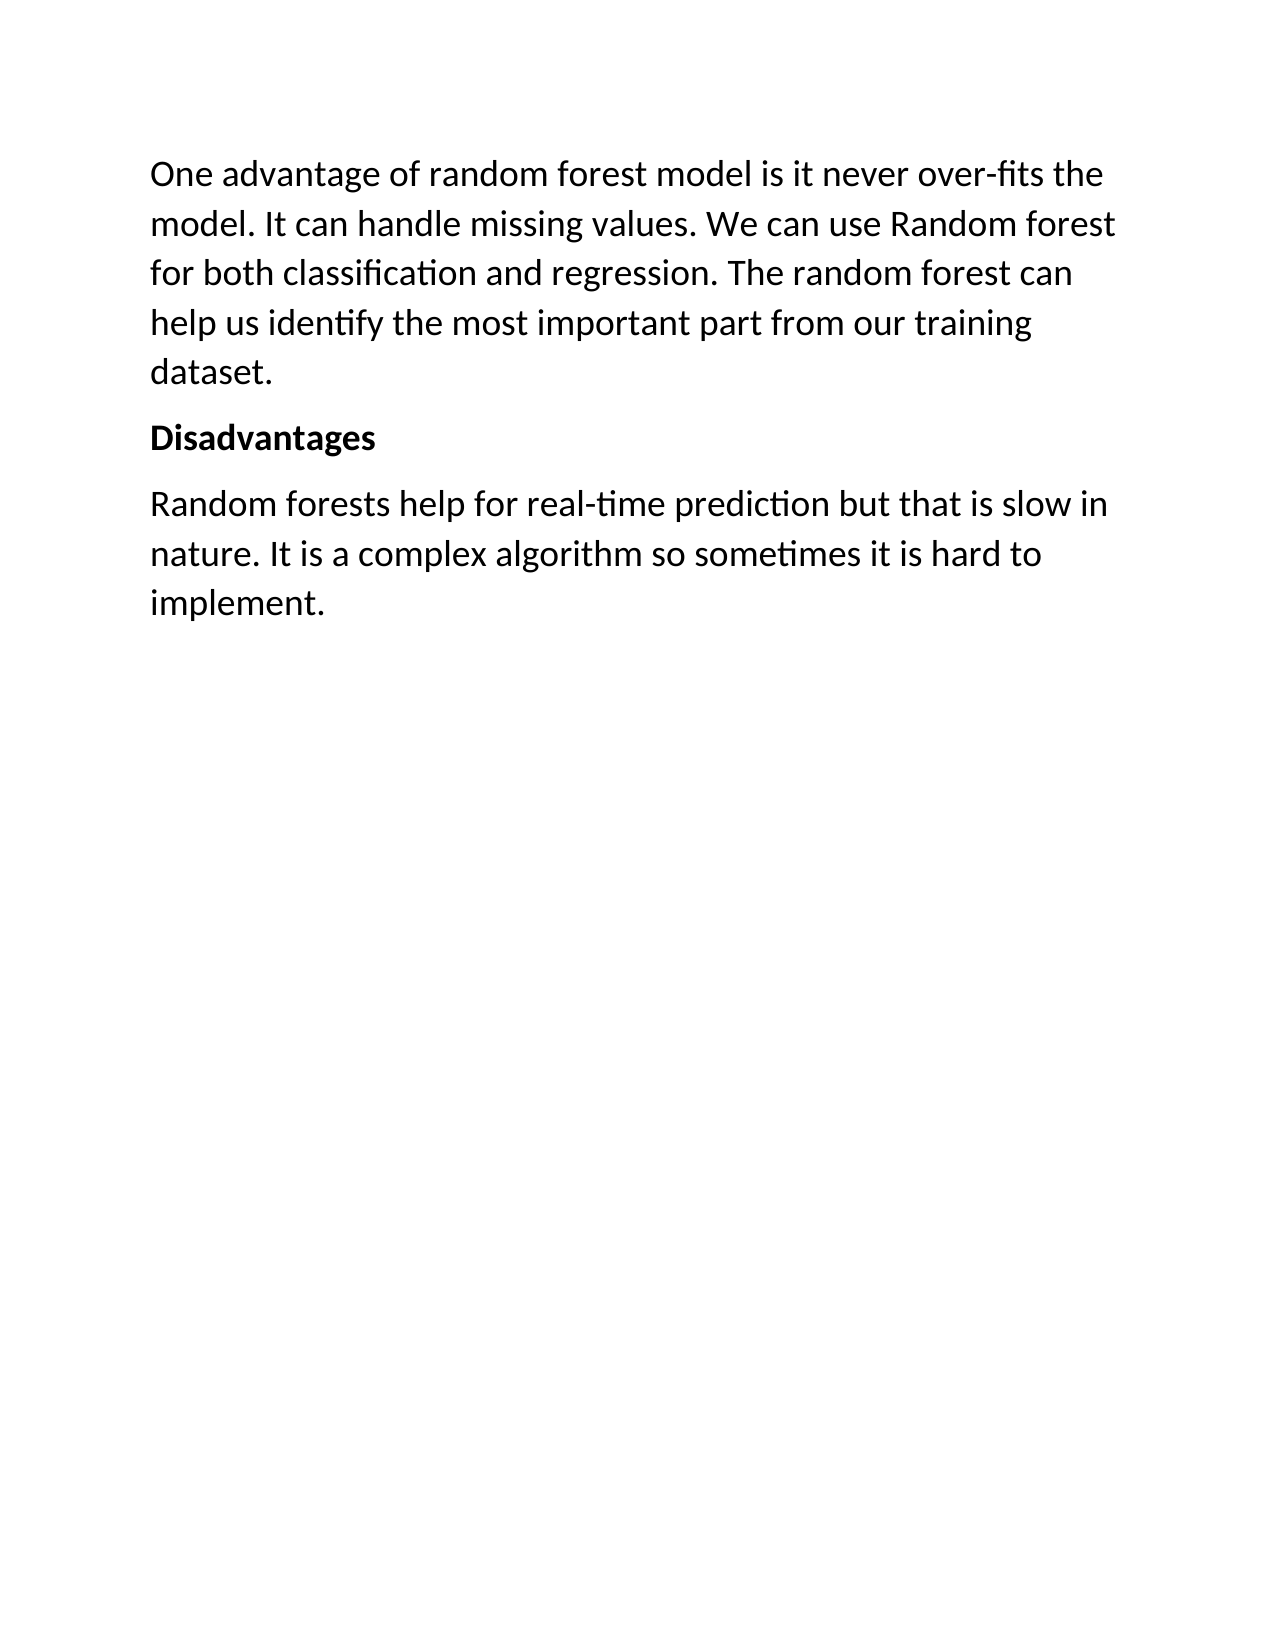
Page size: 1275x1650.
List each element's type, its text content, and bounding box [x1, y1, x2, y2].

text One advantage of random forest model is it never over-fits the model. It can handle missing values. We can use Random forest for both classification and regression. The random forest can help us identify the most important part from our training dataset. [150, 150, 1125, 394]
text Random forests help for real-time prediction but that is slow in nature. It is a complex algorithm so sometimes it is hard to implement. [150, 480, 1125, 625]
text Disadvantages [150, 414, 1125, 460]
